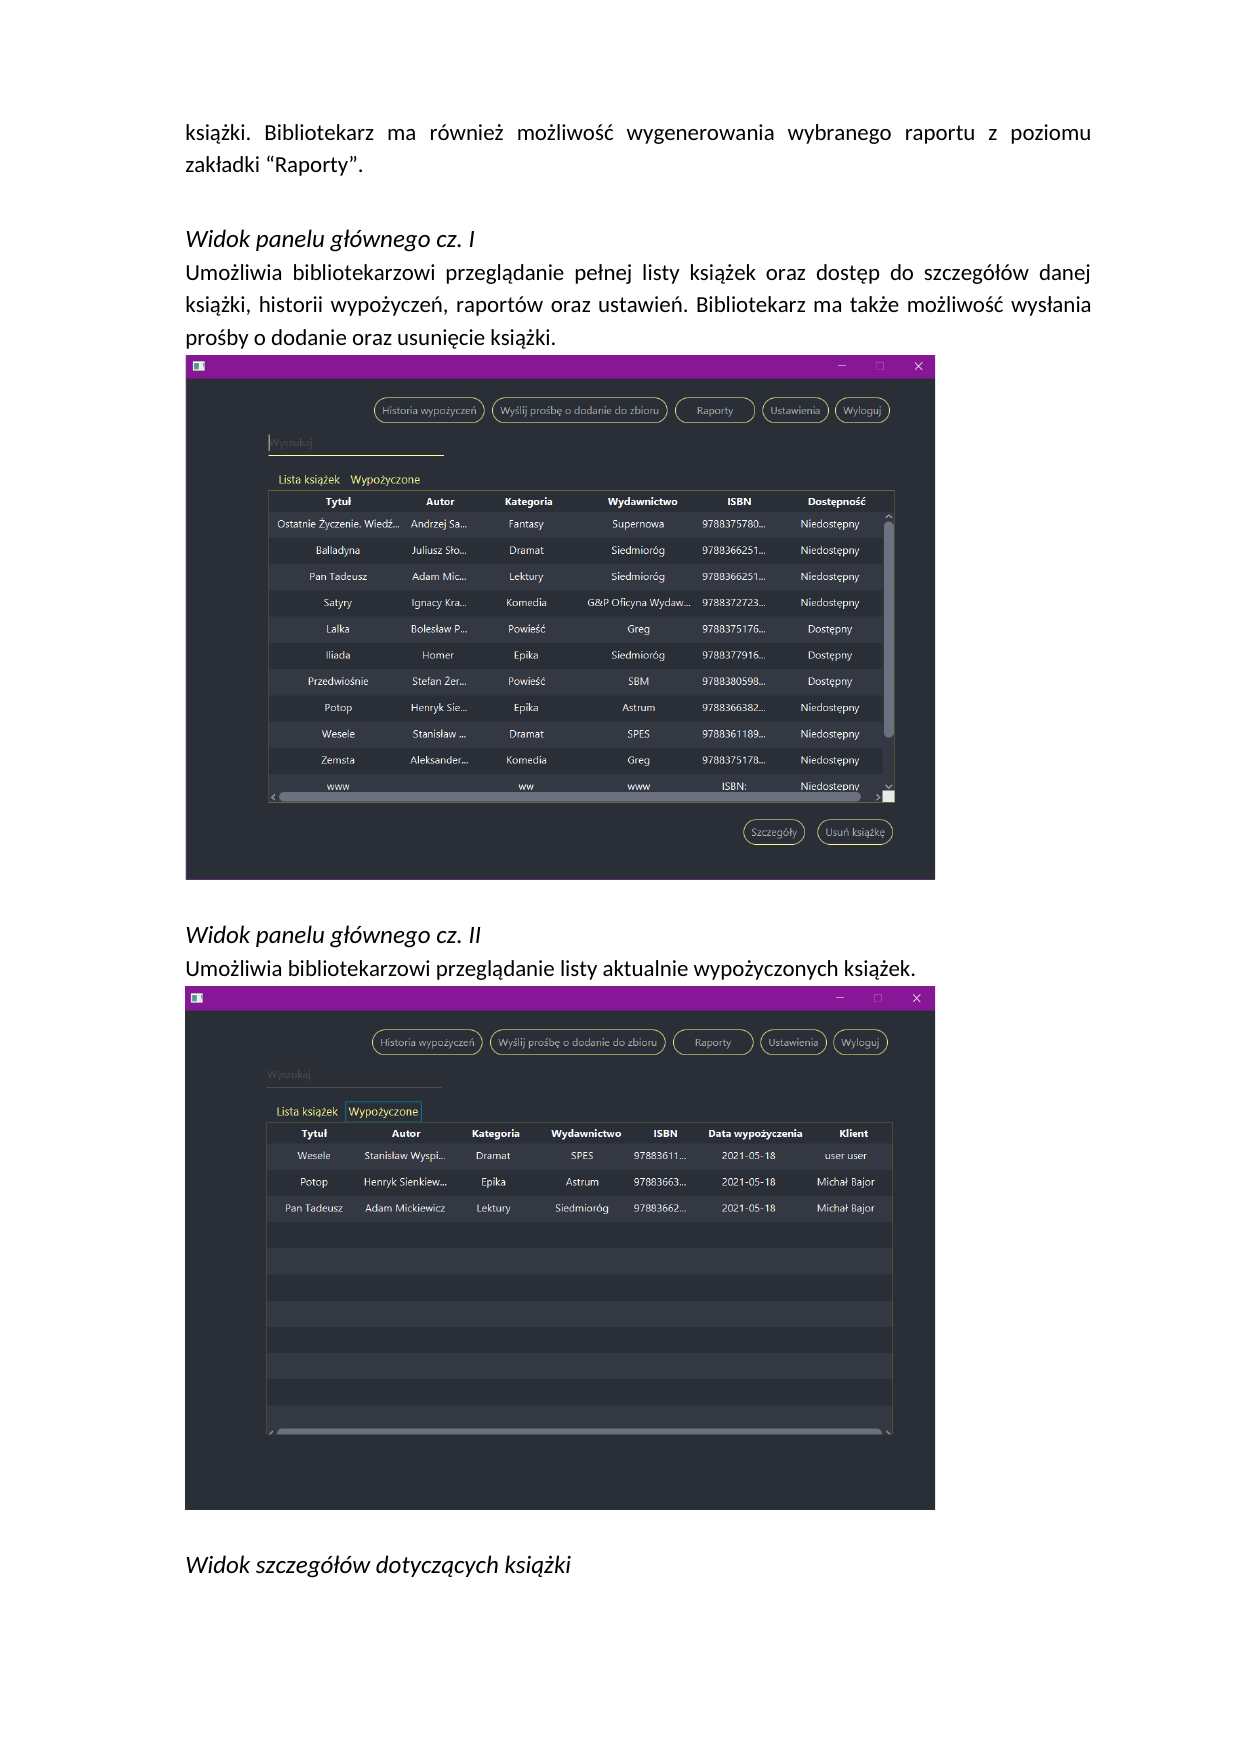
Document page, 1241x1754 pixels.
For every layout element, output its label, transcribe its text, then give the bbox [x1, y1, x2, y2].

list Widok panelu głównego cz. I [185, 223, 1093, 254]
list Widok szczegółów dotyczących książki [185, 1549, 1093, 1579]
list Umożliwia bibliotekarzowi przeglądanie pełnej listy książek oraz dostęp do szczegółów danej książki, historii wypożyczeń, raportów oraz ustawień. Bibliotekarz ma także możliwość wysłania prośby o dodanie oraz usunięcie książki. [185, 258, 1093, 351]
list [185, 118, 1093, 178]
picture [185, 986, 935, 1510]
list Widok panelu głównego cz. II [185, 919, 1093, 950]
list Umożliwia bibliotekarzowi przeglądanie listy aktualnie wypożyczonych książek. [185, 954, 1093, 982]
picture [185, 355, 935, 880]
